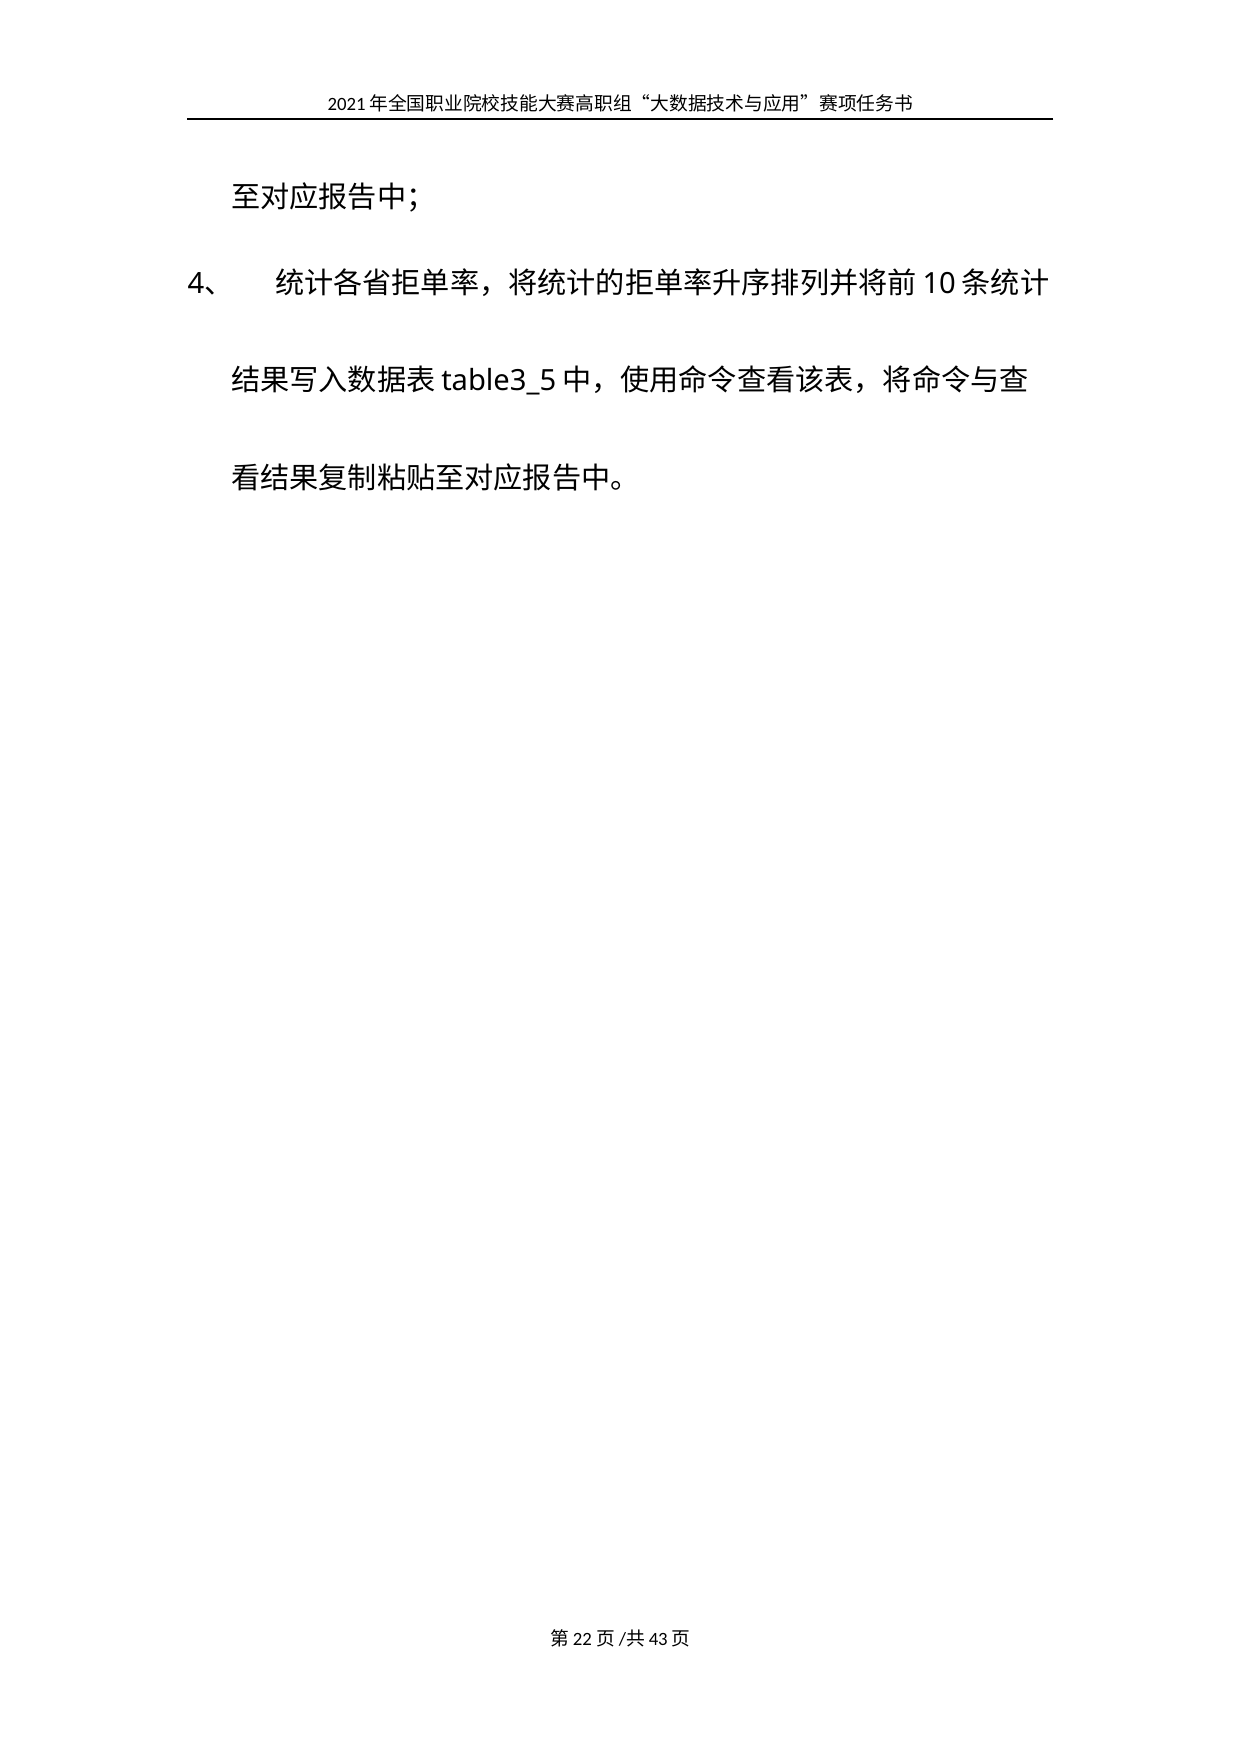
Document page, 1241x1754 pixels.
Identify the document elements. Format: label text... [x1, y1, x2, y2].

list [187, 162, 1053, 227]
list 统计各省拒单率，将统计的拒单率升序排列并将前10条统计结果写入数据表table3_5中，使用命令查看该表，将命令与查看结果复制粘贴至对应报告中。 [187, 248, 1053, 508]
